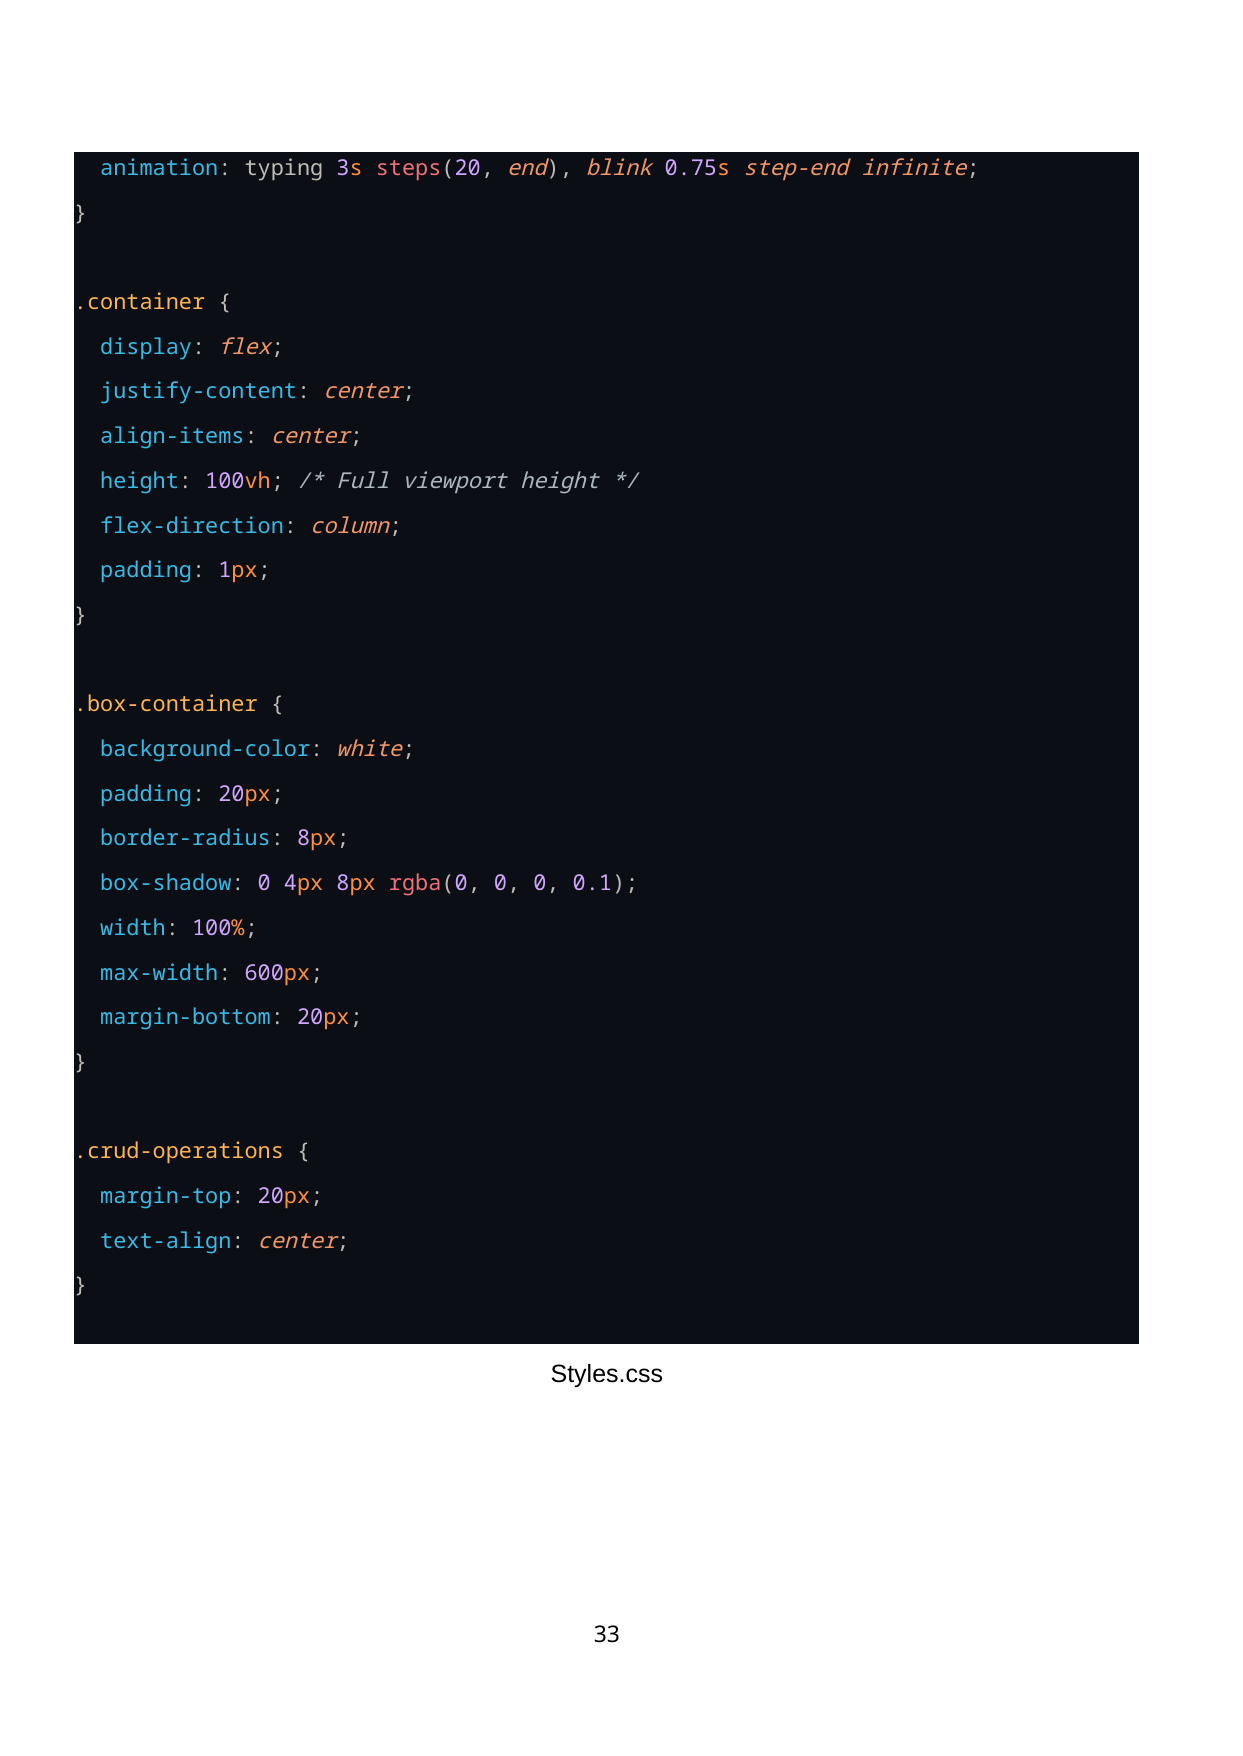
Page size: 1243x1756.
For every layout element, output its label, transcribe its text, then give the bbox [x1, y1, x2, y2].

text Styles.css [74, 1359, 1139, 1387]
text } [74, 1269, 1139, 1299]
text .crud-operations { [74, 1135, 1139, 1165]
text padding: 20px; [74, 778, 1139, 807]
text .container { [74, 286, 1139, 316]
text justify-content: center; [74, 376, 1139, 405]
text background-color: white; [74, 733, 1139, 763]
text flex-direction: column; [74, 509, 1139, 539]
text height: 100vh; /* Full viewport height */ [74, 465, 1139, 495]
text margin-bottom: 20px; [74, 1001, 1139, 1031]
text display: flex; [74, 331, 1139, 361]
text text-align: center; [74, 1224, 1139, 1254]
text width: 100%; [74, 912, 1139, 942]
text box-shadow: 0 4px 8px rgba(0, 0, 0, 0.1); [74, 867, 1139, 897]
text border-radius: 8px; [74, 822, 1139, 852]
text } [74, 197, 1139, 227]
text animation: typing 3s steps(20, end), blink 0.75s step-end infinite; [74, 152, 1139, 182]
text padding: 1px; [74, 554, 1139, 584]
text margin-top: 20px; [74, 1180, 1139, 1210]
text max-width: 600px; [74, 956, 1139, 986]
text } [74, 599, 1139, 629]
text .box-container { [74, 688, 1139, 718]
text align-items: center; [74, 420, 1139, 450]
text } [74, 1046, 1139, 1076]
